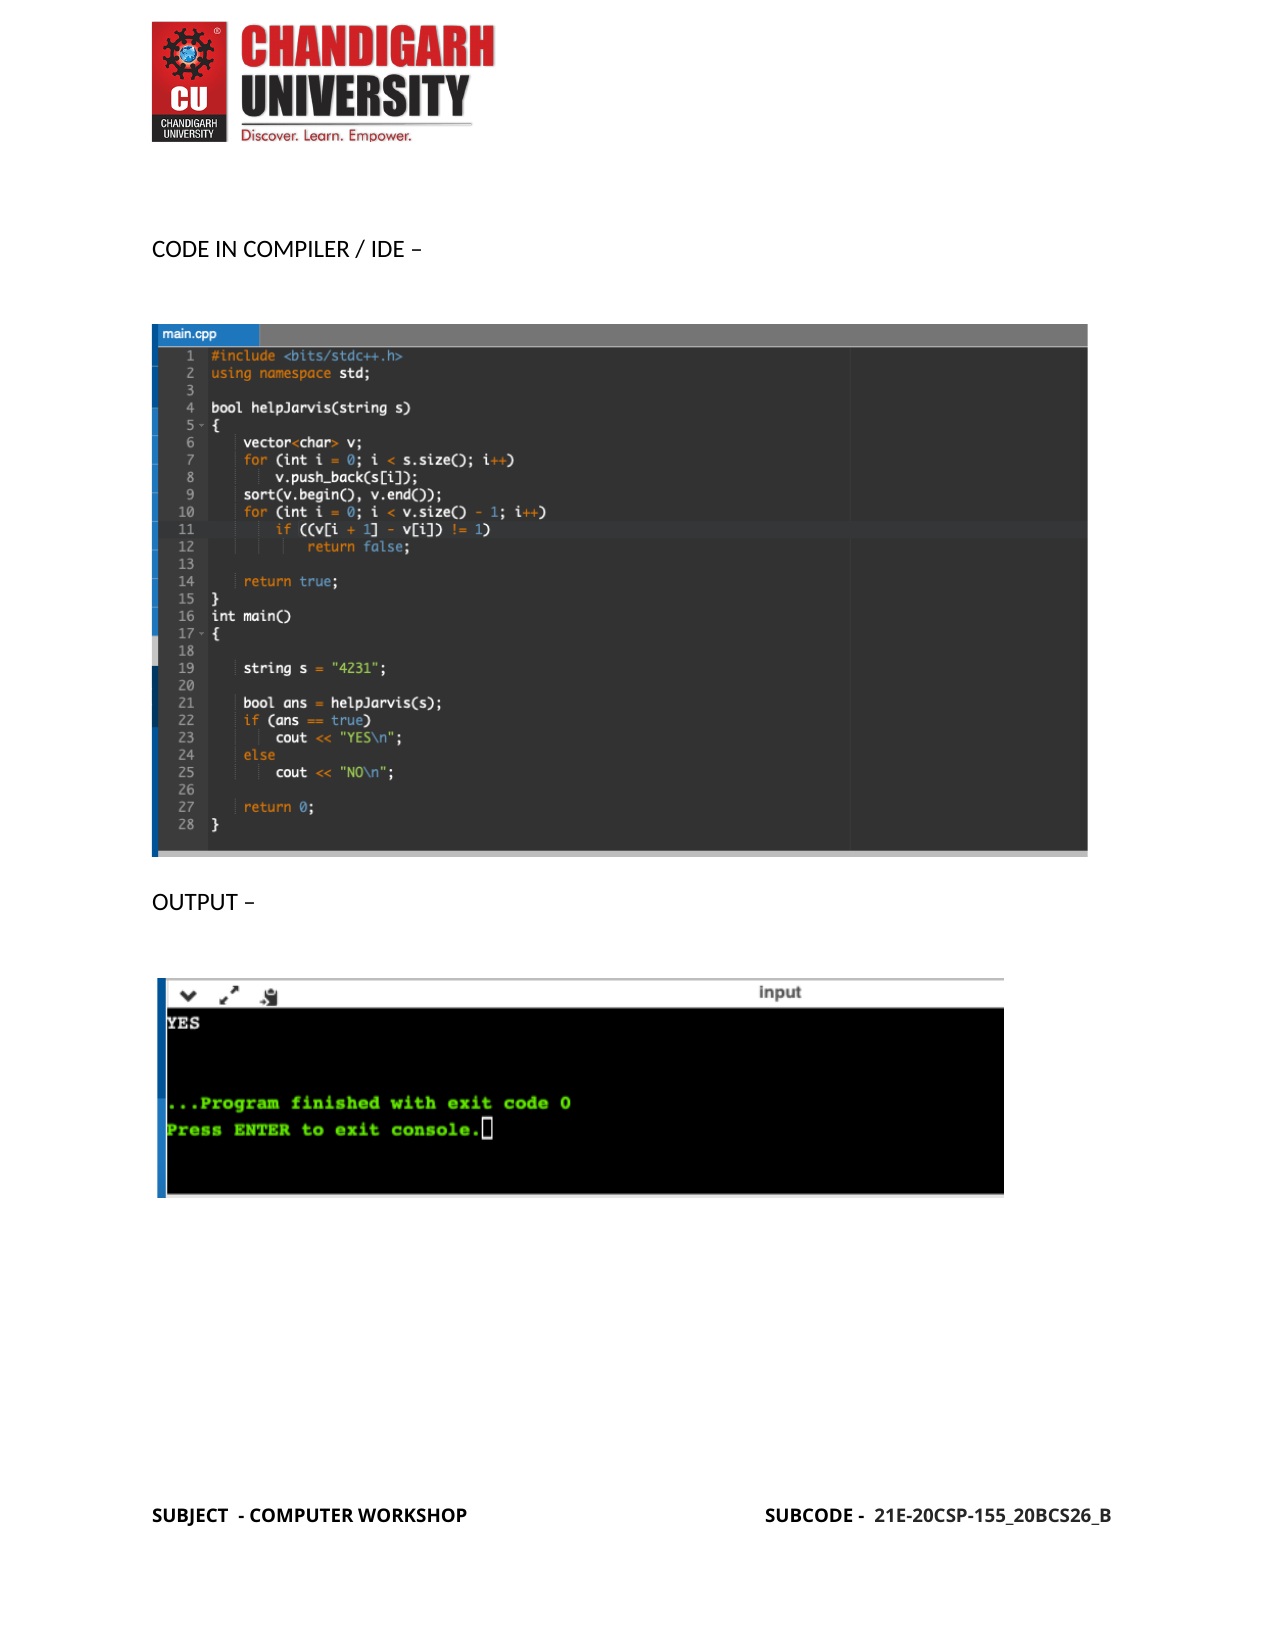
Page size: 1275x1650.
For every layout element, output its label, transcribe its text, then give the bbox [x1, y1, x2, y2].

picture [151, 324, 1088, 857]
text OUTPUT – [152, 887, 1177, 917]
text CODE IN COMPILER / IDE – [152, 233, 1177, 263]
picture [151, 21, 497, 142]
picture [157, 978, 1004, 1198]
